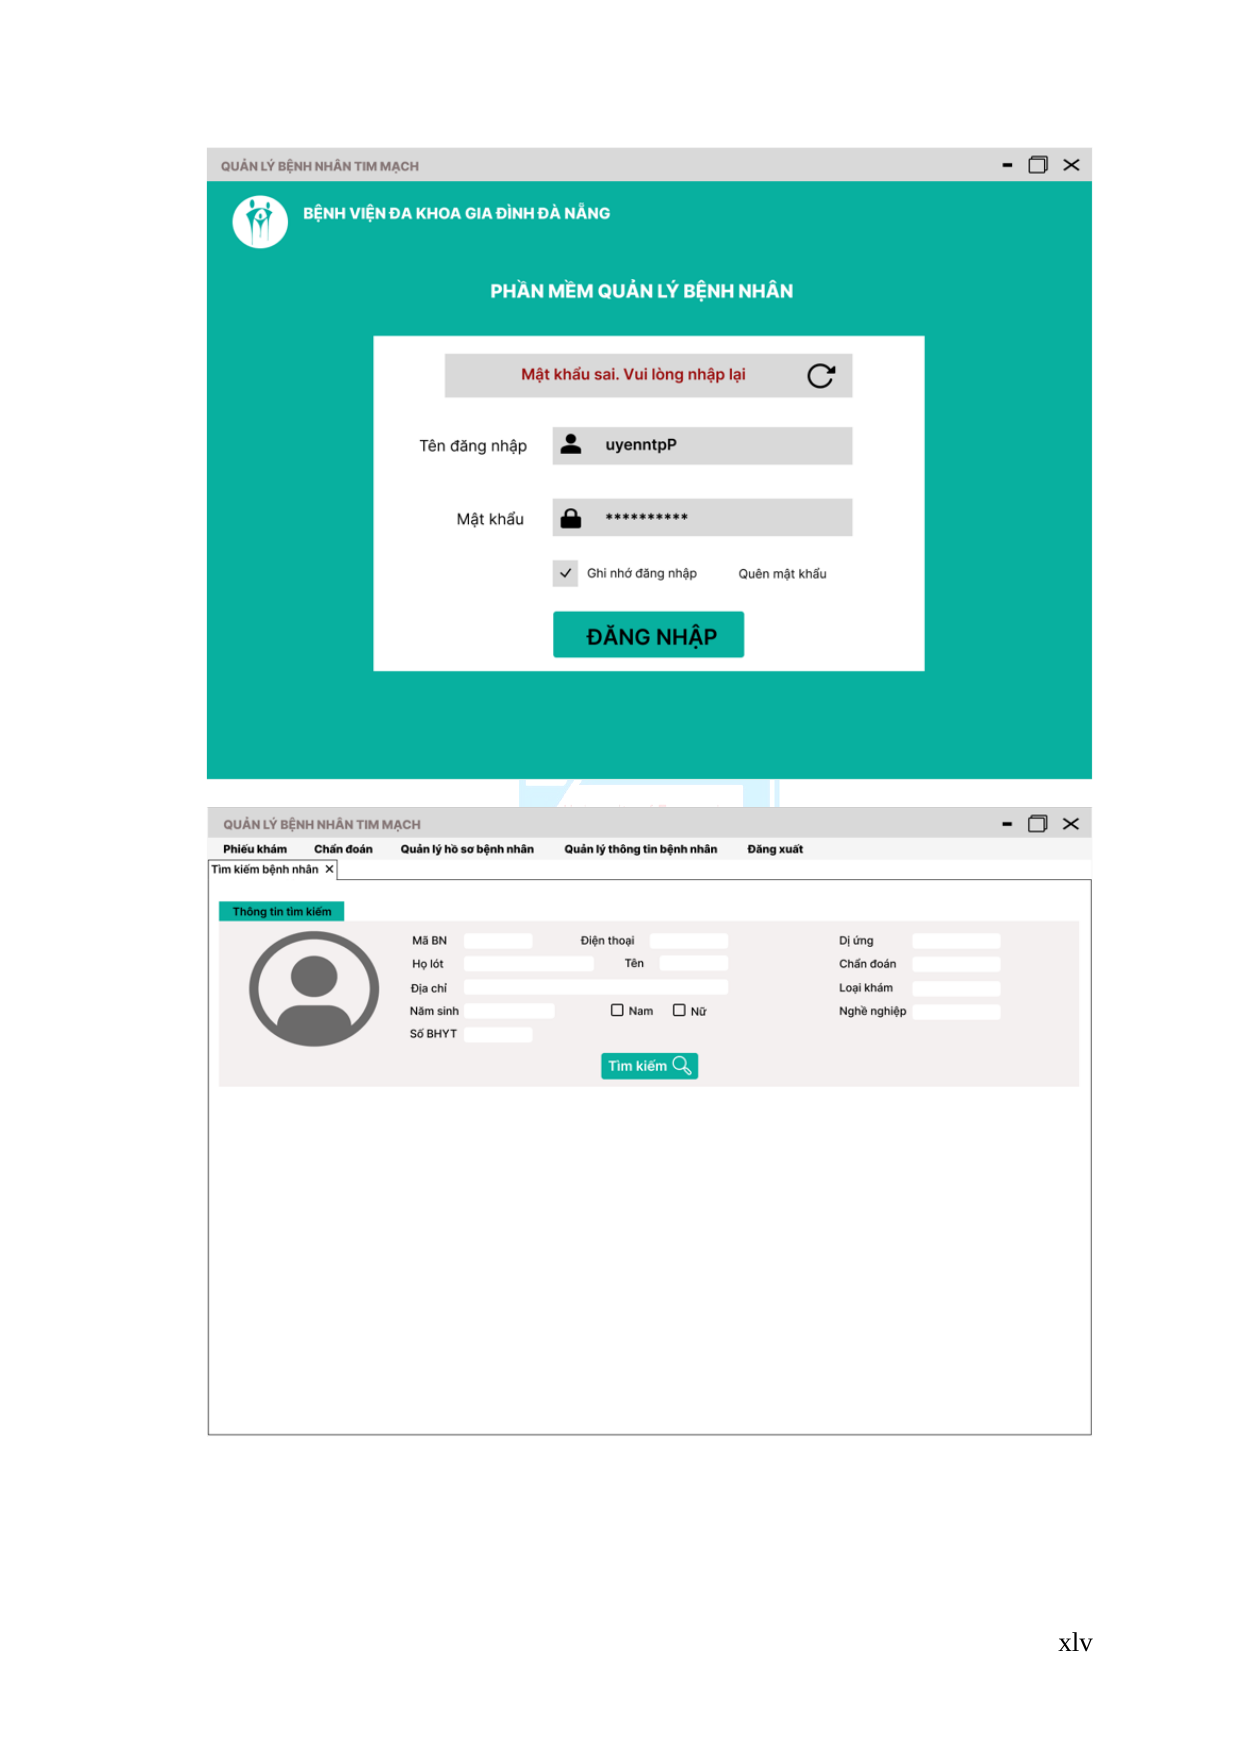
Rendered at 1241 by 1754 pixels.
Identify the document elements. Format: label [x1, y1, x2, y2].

picture [206, 147, 1093, 780]
picture [206, 807, 1093, 1437]
